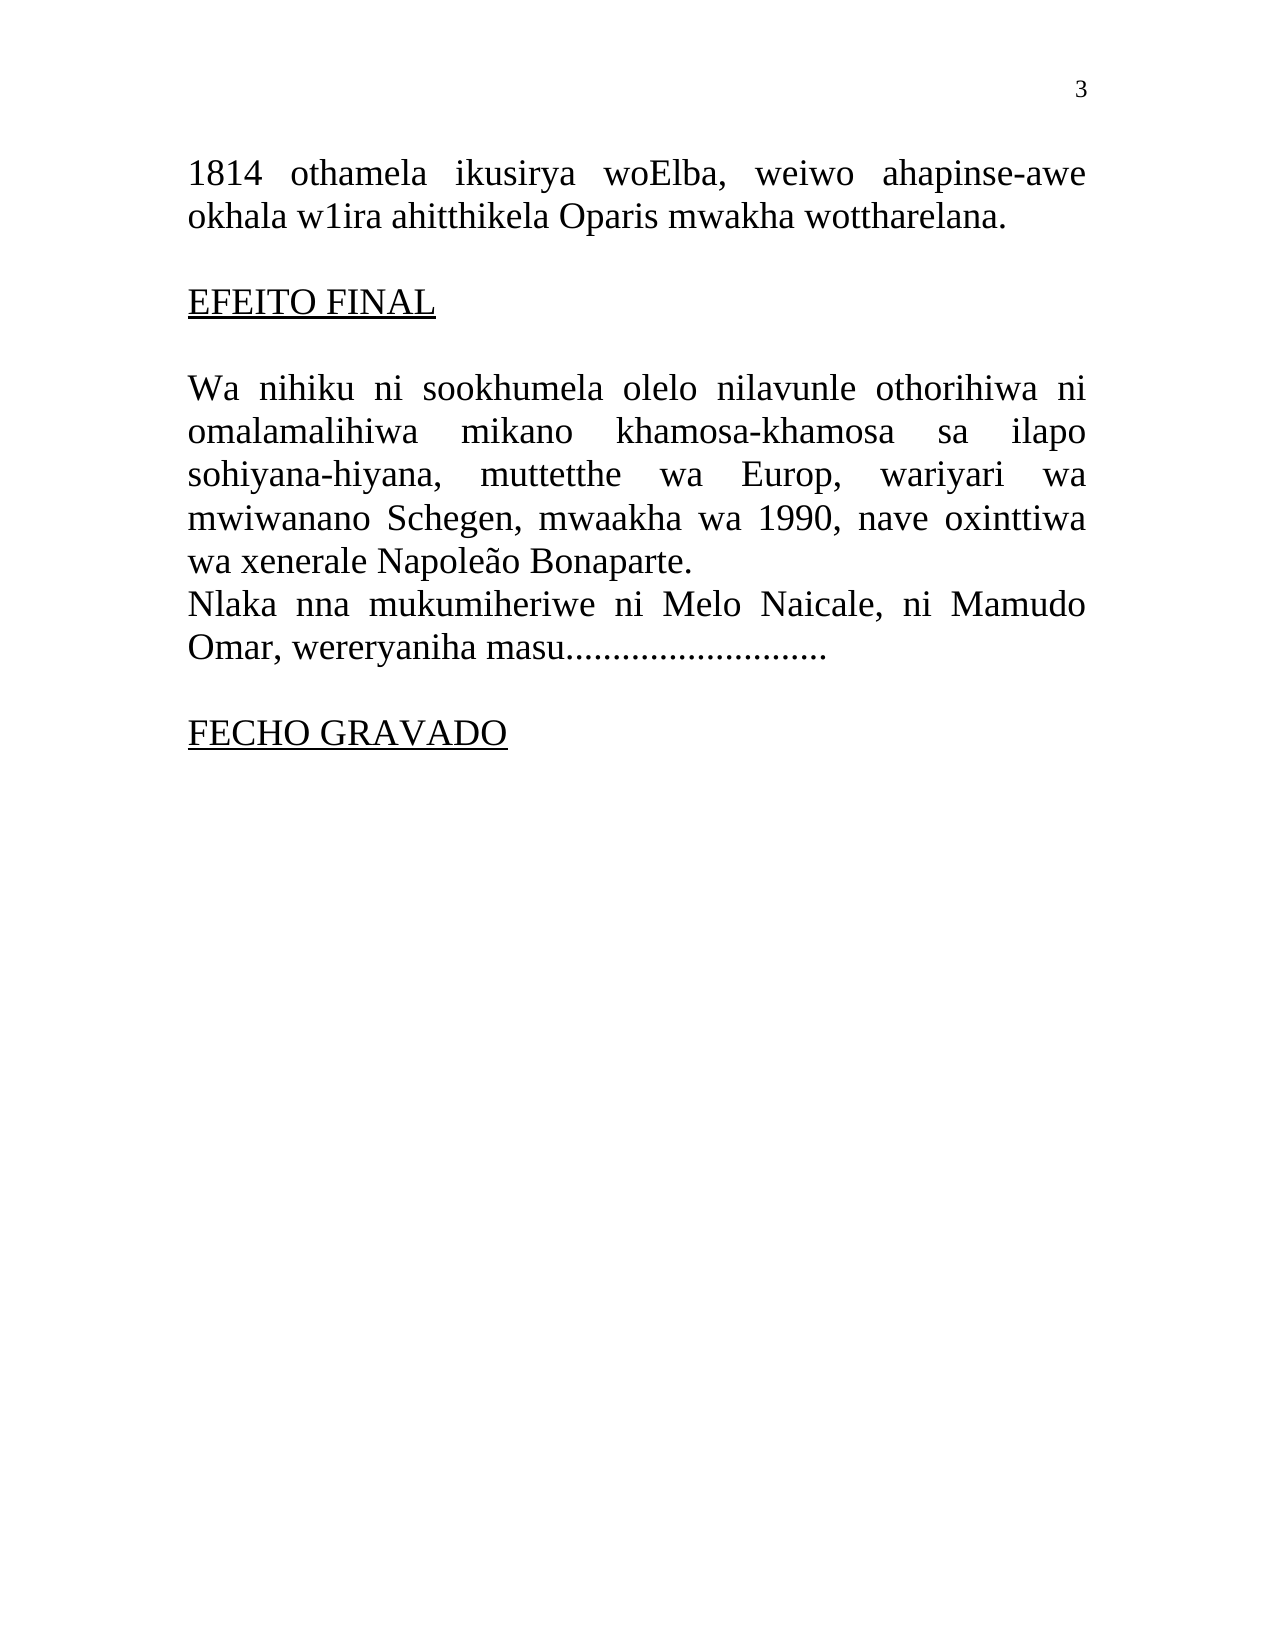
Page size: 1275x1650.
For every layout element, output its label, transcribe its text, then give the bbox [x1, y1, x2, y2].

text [187, 150, 1087, 236]
text Nlaka nna mukumiheriwe ni Melo Naicale, ni Mamudo Omar, wereryaniha masu............................ [187, 581, 1087, 667]
text Wa nihiku ni sookhumela olelo nilavunle othorihiwa ni omalamalihiwa mikano khamosa-khamosa sa ilapo sohiyana-hiyana, muttetthe wa Europ, wariyari wa mwiwanano Schegen, mwaakha wa 1990, nave oxinttiwa wa xenerale Napoleão Bonaparte. [187, 366, 1087, 581]
text EFEITO FINAL [187, 279, 1087, 322]
text FECHO GRAVADO [187, 711, 1087, 754]
